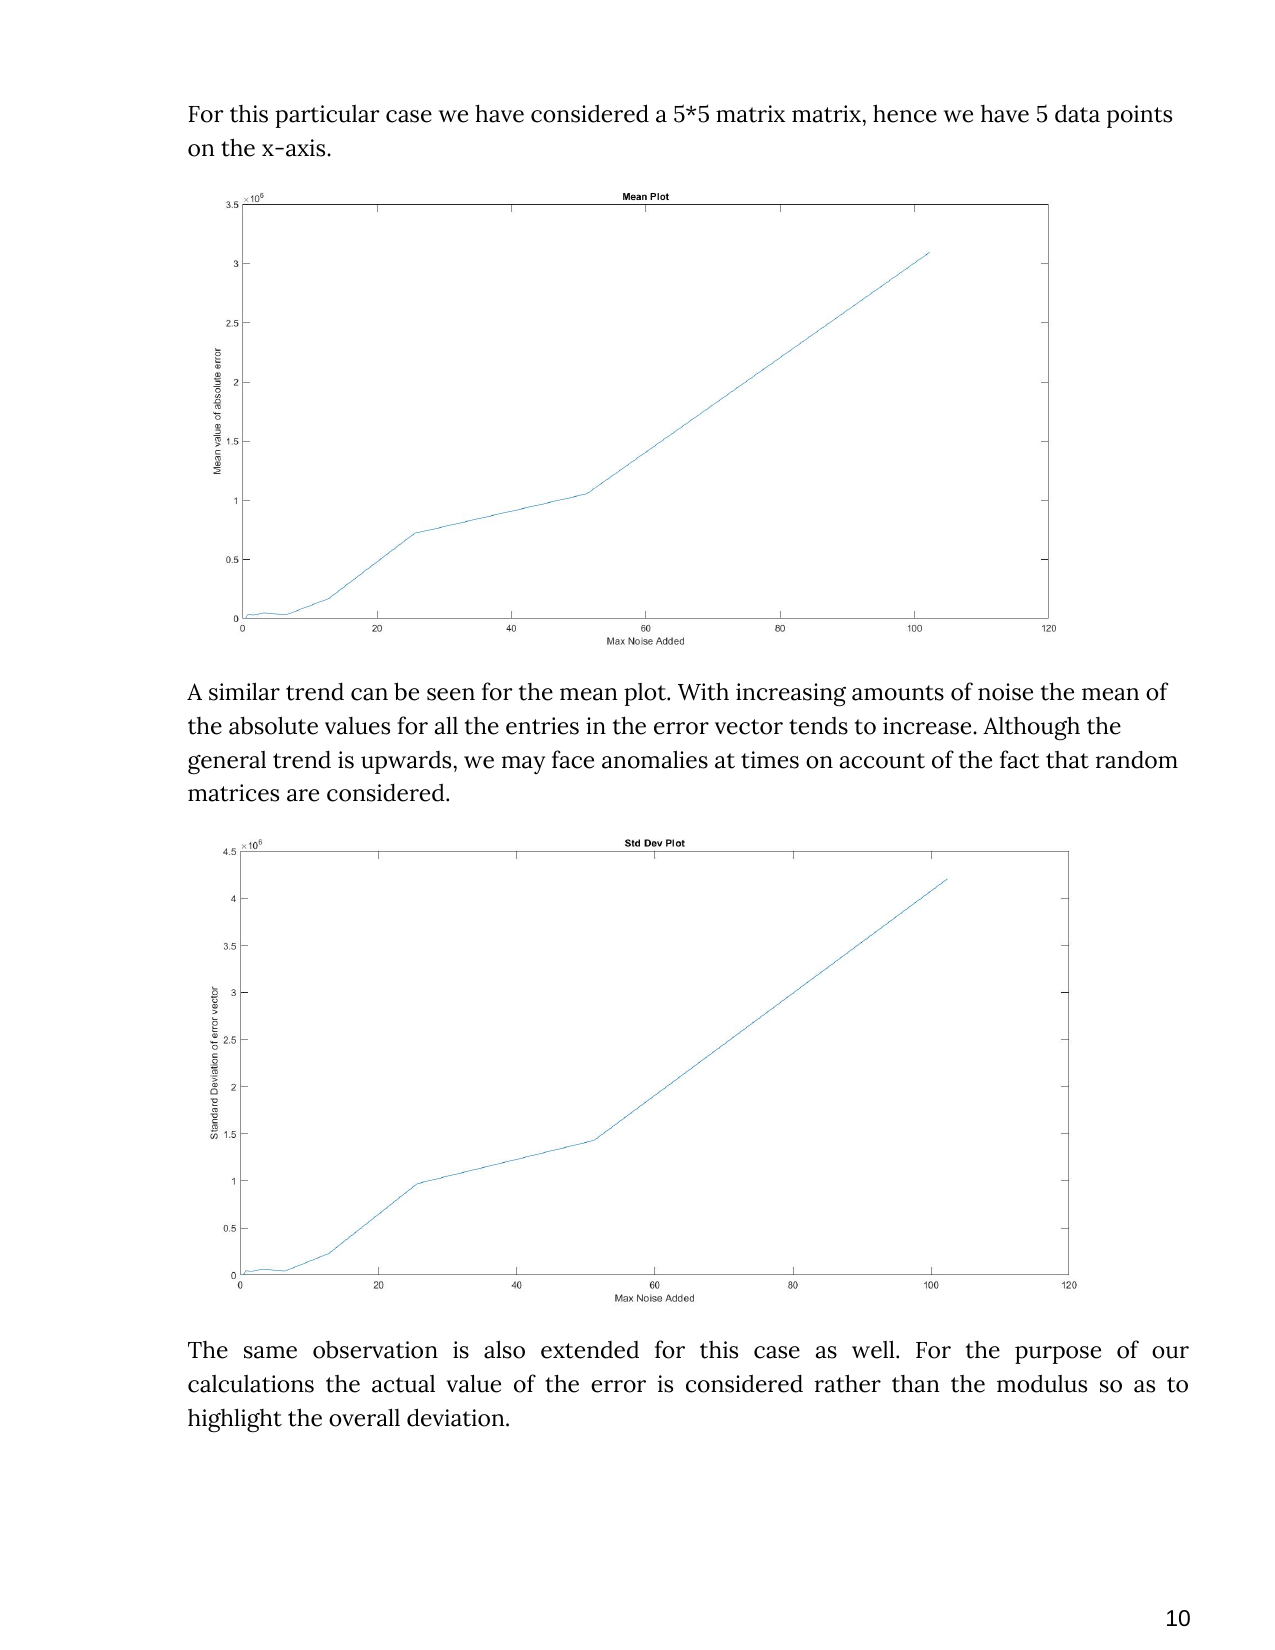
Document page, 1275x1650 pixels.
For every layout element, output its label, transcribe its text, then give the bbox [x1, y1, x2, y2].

text For this particular case we have considered a 5*5 matrix matrix, hence we have 5 data points [112, 99, 1191, 129]
text matrices are considered. [112, 779, 1191, 808]
picture [187, 166, 1092, 674]
text the absolute values for all the entries in the error vector tends to increase. Although the [112, 711, 1191, 741]
text on the x-axis. [112, 133, 1191, 162]
text A similar trend can be seen for the mean plot. With increasing amounts of noise the mean of [112, 677, 1191, 707]
picture [187, 812, 1098, 1332]
text The same observation is also extended for this case as well. For the purpose of our calculations the actual value of the error is considered rather than the modulus so as to highlight the overall deviation. [187, 1336, 1191, 1432]
text general trend is upwards, we may face anomalies at times on account of the fact that random [112, 745, 1191, 774]
